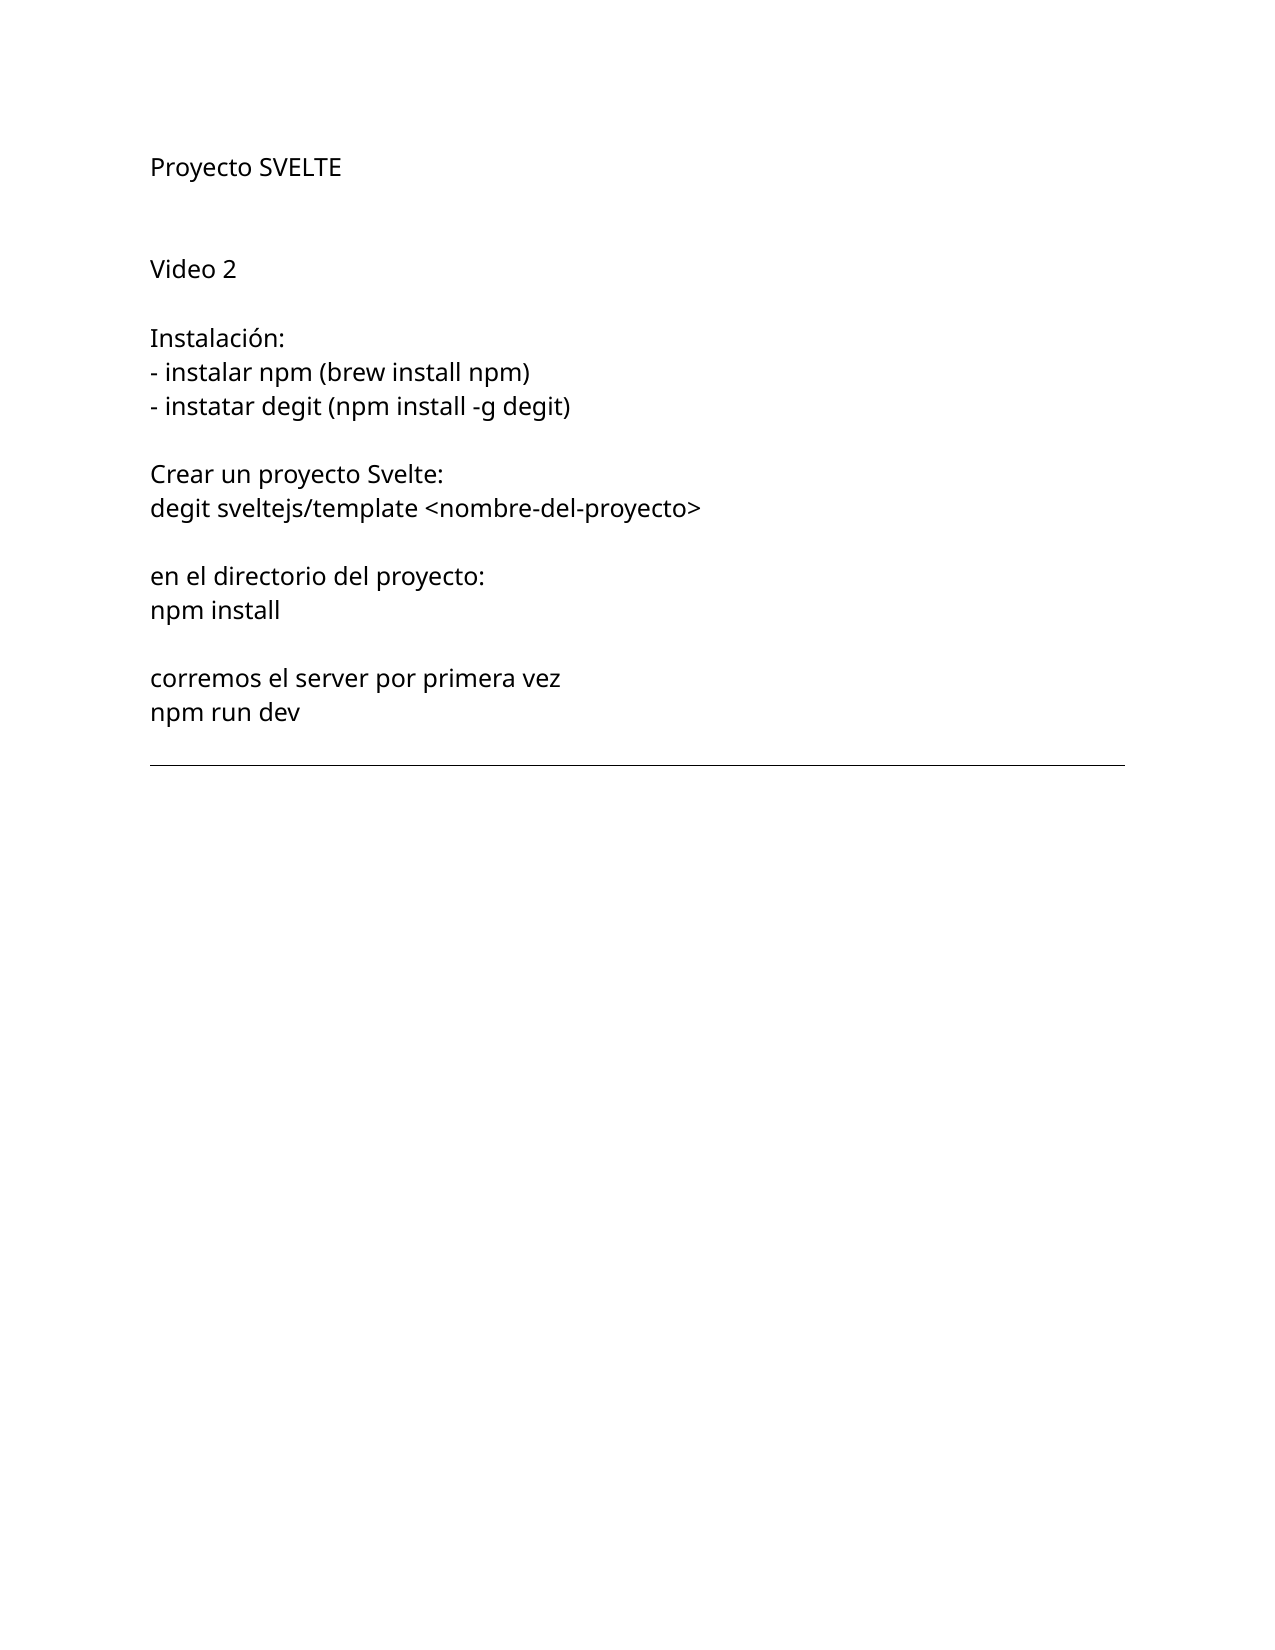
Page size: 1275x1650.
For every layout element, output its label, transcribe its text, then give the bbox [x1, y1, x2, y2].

text Crear un proyecto Svelte: [150, 457, 1125, 491]
text Video 2 [150, 252, 1125, 286]
text npm run dev [150, 695, 1125, 729]
text - instatar degit (npm install -g degit) [150, 388, 1125, 422]
text degit sveltejs/template <nombre-del-proyecto> [150, 491, 1125, 525]
text Proyecto SVELTE [150, 150, 1125, 184]
text corremos el server por primera vez [150, 661, 1125, 695]
text - instalar npm (brew install npm) [150, 354, 1125, 388]
text npm install [150, 593, 1125, 627]
text Instalación: [150, 320, 1125, 354]
text en el directorio del proyecto: [150, 559, 1125, 593]
